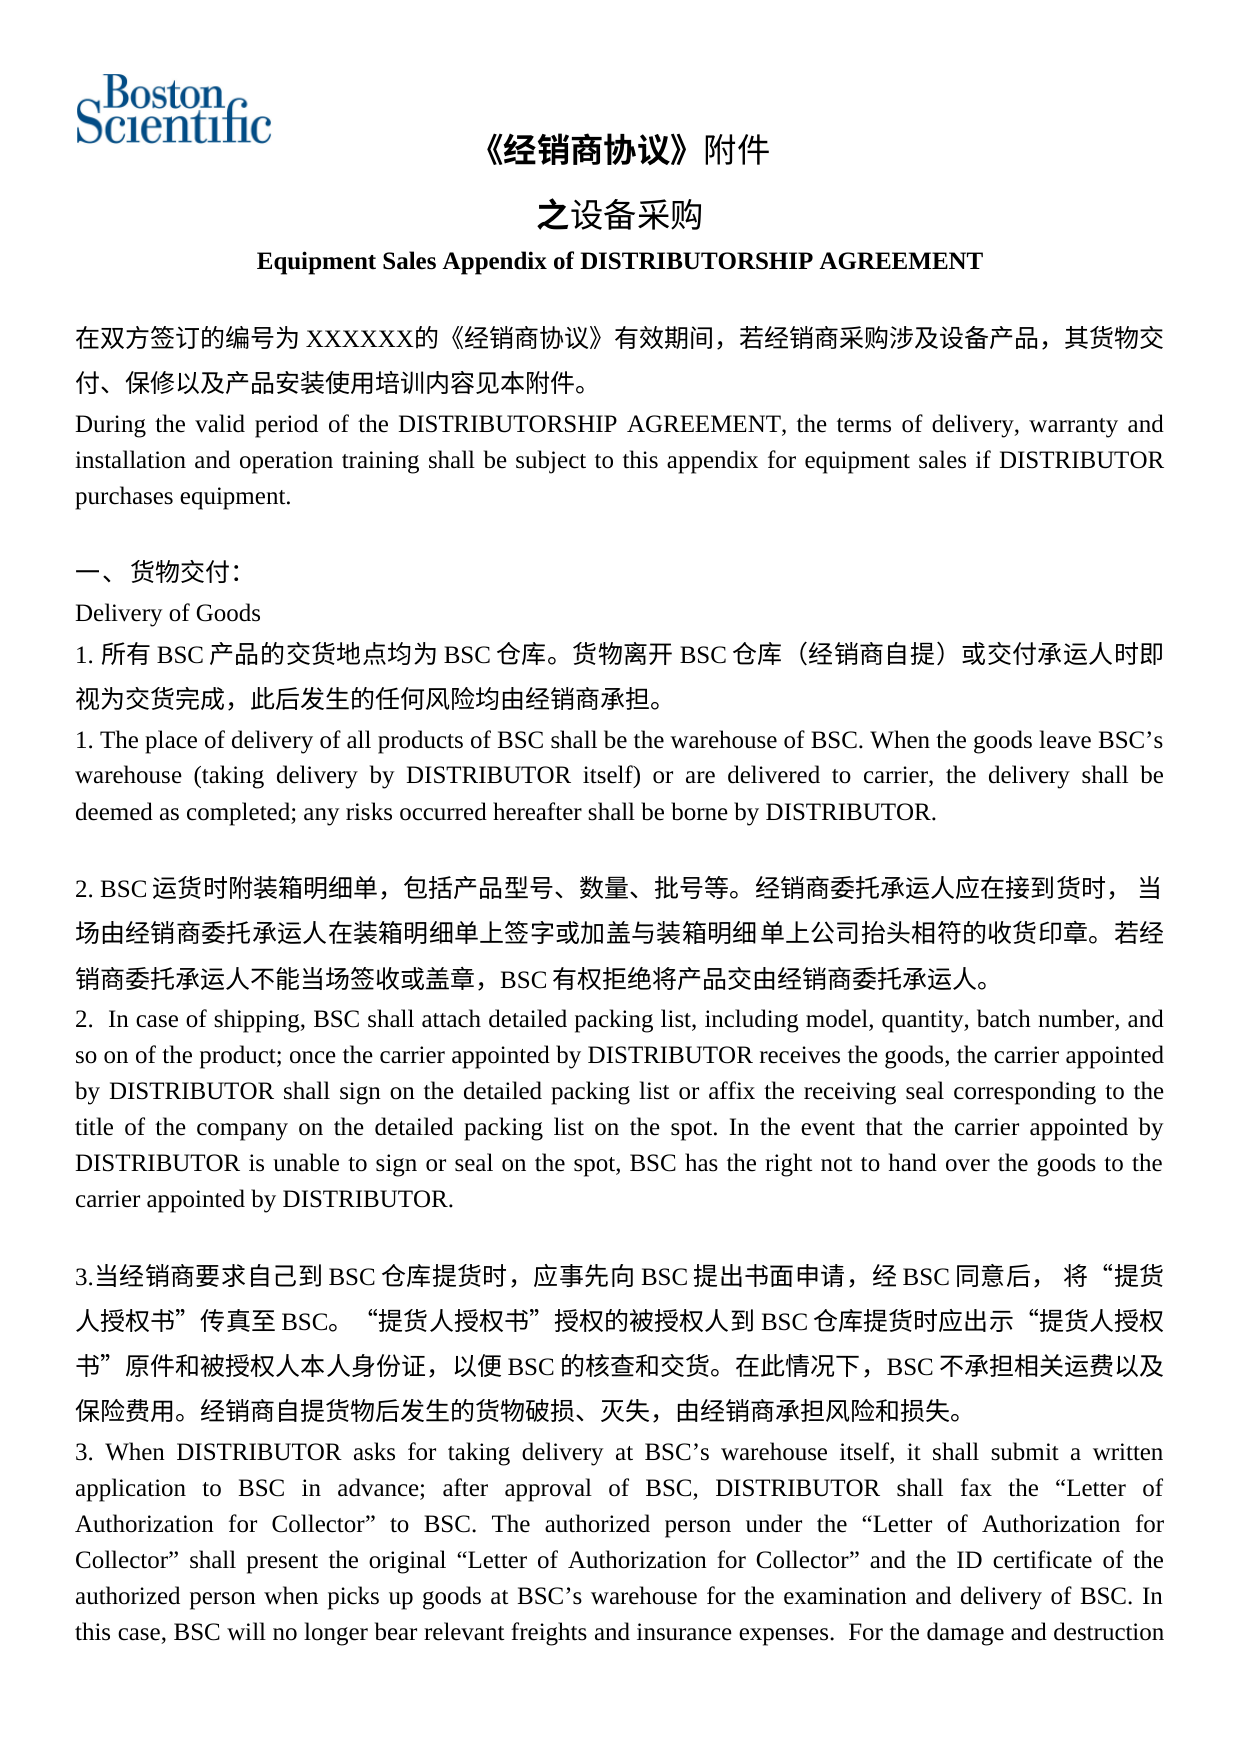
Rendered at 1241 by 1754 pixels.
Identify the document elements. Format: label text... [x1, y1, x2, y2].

text 2. BSC运货时附装箱明细单，包括产品型号、数量、批号等。经销商委托承运人应在接到货时， 当场由经销商委托承运人在装箱明细单上签字或加盖与装箱明细单上公司抬头相符的收货印章。若经销商委托承运人不能当场签收或盖章，BSC有权拒绝将产品交由经销商委托承运人。 [75, 868, 1165, 995]
text Delivery of Goods [75, 598, 1165, 627]
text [75, 1437, 1165, 1646]
title 《经销商协议》附件 [75, 115, 1165, 180]
text 在双方签订的编号为 XXXXXX的《经销商协议》有效期间，若经销商采购涉及设备产品，其货物交付、保修以及产品安装使用培训内容见本附件。 [75, 318, 1165, 400]
title 之设备采购 [75, 180, 1165, 245]
text 1. The place of delivery of all products of BSC shall be the warehouse of BSC. When the goods leave BSC’s warehouse (taking delivery by DISTRIBUTOR itself) or are delivered to carrier, the delivery shall be deemed as completed; any risks occurred hereafter shall be borne by DISTRIBUTOR. [75, 725, 1165, 825]
text Equipment Sales Appendix of DISTRIBUTORSHIP AGREEMENT [75, 245, 1165, 275]
text 一、货物交付： [75, 553, 1165, 589]
text 2. In case of shipping, BSC shall attach detailed packing list, including model, quantity, batch number, and so on of the product; once the carrier appointed by DISTRIBUTOR receives the goods, the carrier appointed by DISTRIBUTOR shall sign on the detailed packing list or affix the receiving seal corresponding to the title of the company on the detailed packing list on the spot. In the event that the carrier appointed by DISTRIBUTOR is unable to sign or seal on the spot, BSC has the right not to hand over the goods to the carrier appointed by DISTRIBUTOR. [75, 1004, 1165, 1213]
text 1. 所有BSC产品的交货地点均为BSC仓库。货物离开BSC仓库（经销商自提）或交付承运人时即视为交货完成，此后发生的任何风险均由经销商承担。 [75, 634, 1165, 716]
text 3.当经销商要求自己到BSC仓库提货时，应事先向BSC提出书面申请，经BSC同意后， 将“提货人授权书”传真至BSC。“提货人授权书”授权的被授权人到BSC仓库提货时应出示“提货人授权书”原件和被授权人本人身份证，以便BSC的核查和交货。在此情况下，BSC不承担相关运费以及保险费用。经销商自提货物后发生的货物破损、灭失，由经销商承担风险和损失。 [75, 1256, 1165, 1428]
text During the valid period of the DISTRIBUTORSHIP AGREEMENT, the terms of delivery, warranty and installation and operation training shall be subject to this appendix for equipment sales if DISTRIBUTOR purchases equipment. [75, 409, 1165, 510]
